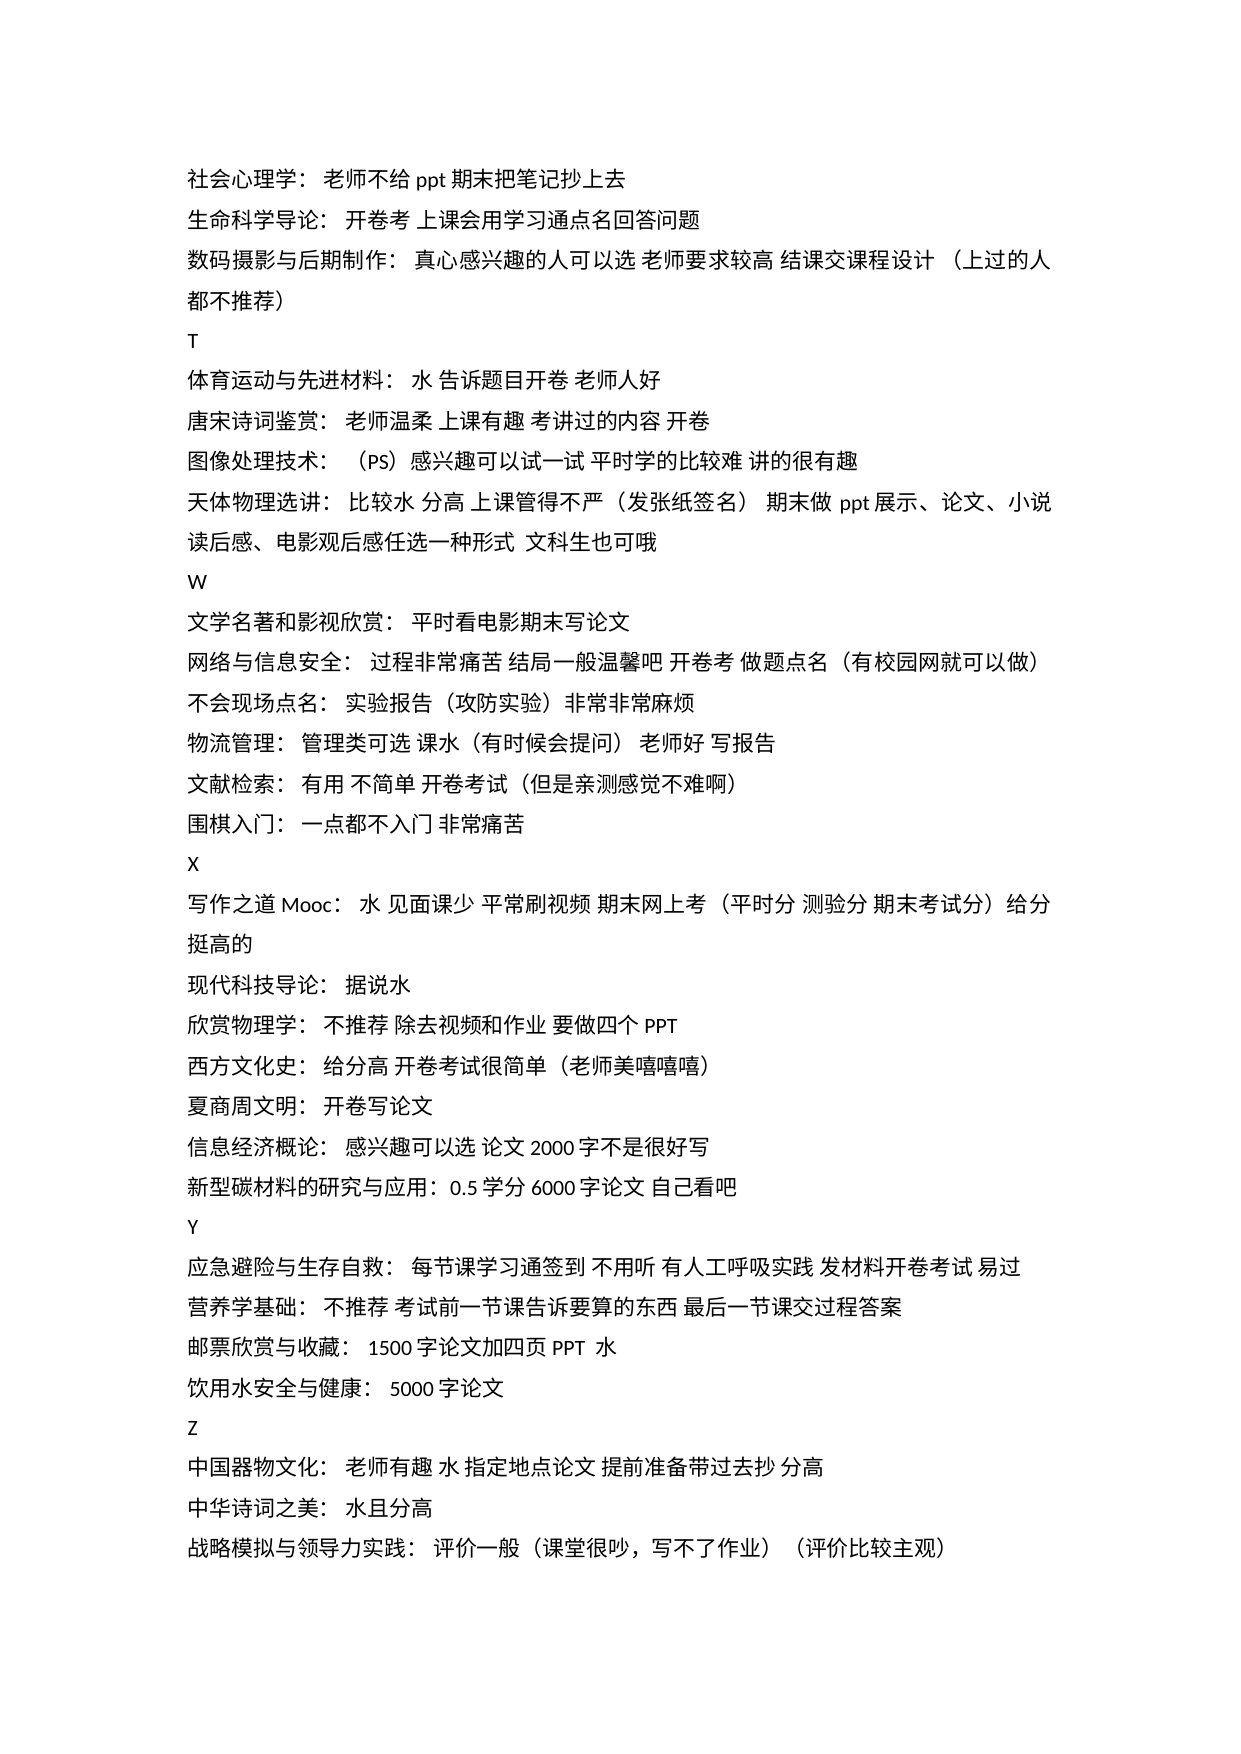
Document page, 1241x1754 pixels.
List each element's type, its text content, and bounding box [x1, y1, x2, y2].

text 写作之道Mooc： 水 见面课少 平常刷视频 期末网上考（平时分 测验分 期末考试分）给分挺高的 [187, 886, 1053, 959]
text 饮用水安全与健康： 5000字论文 [187, 1370, 1053, 1403]
text 邮票欣赏与收藏： 1500字论文加四页PPT 水 [187, 1330, 1053, 1362]
text 战略模拟与领导力实践： 评价一般（课堂很吵，写不了作业）（评价比较主观） [187, 1531, 1053, 1563]
text 文学名著和影视欣赏： 平时看电影期末写论文 [187, 604, 1053, 637]
text 围棋入门： 一点都不入门 非常痛苦 [187, 807, 1053, 839]
text 中华诗词之美： 水且分高 [187, 1490, 1053, 1523]
text 网络与信息安全： 过程非常痛苦 结局一般温馨吧 开卷考 做题点名（有校园网就可以做）不会现场点名： 实验报告（攻防实验）非常非常麻烦 [187, 645, 1053, 718]
text 应急避险与生存自救： 每节课学习通签到 不用听 有人工呼吸实践 发材料开卷考试 易过 [187, 1249, 1053, 1282]
text 文献检索： 有用 不简单 开卷考试（但是亲测感觉不难啊） [187, 766, 1053, 799]
text 中国器物文化： 老师有趣 水 指定地点论文 提前准备带过去抄 分高 [187, 1450, 1053, 1482]
text 欣赏物理学： 不推荐 除去视频和作业 要做四个PPT [187, 1008, 1053, 1040]
text Z [187, 1411, 1053, 1443]
text 西方文化史： 给分高 开卷考试很简单（老师美嘻嘻嘻） [187, 1048, 1053, 1081]
text 唐宋诗词鉴赏： 老师温柔 上课有趣 考讲过的内容 开卷 [187, 403, 1053, 436]
text 现代科技导论： 据说水 [187, 967, 1053, 1000]
text 数码摄影与后期制作： 真心感兴趣的人可以选 老师要求较高 结课交课程设计 （上过的人都不推荐） [187, 243, 1053, 316]
text 物流管理： 管理类可选 课水（有时候会提问） 老师好 写报告 [187, 726, 1053, 758]
text 生命科学导论： 开卷考 上课会用学习通点名回答问题 [187, 202, 1053, 235]
text X [187, 847, 1053, 880]
text 新型碳材料的研究与应用：0.5学分 6000字论文 自己看吧 [187, 1169, 1053, 1202]
text 社会心理学： 老师不给ppt 期末把笔记抄上去 [187, 162, 1053, 194]
text W [187, 565, 1053, 598]
text 天体物理选讲： 比较水 分高 上课管得不严（发张纸签名） 期末做ppt展示、论文、小说读后感、电影观后感任选一种形式 文科生也可哦 [187, 484, 1053, 557]
text 体育运动与先进材料： 水 告诉题目开卷 老师人好 [187, 363, 1053, 396]
text Y [187, 1210, 1053, 1242]
text 信息经济概论： 感兴趣可以选 论文2000字不是很好写 [187, 1129, 1053, 1162]
text T [187, 324, 1053, 356]
text 夏商周文明： 开卷写论文 [187, 1089, 1053, 1121]
text 营养学基础： 不推荐 考试前一节课告诉要算的东西 最后一节课交过程答案 [187, 1289, 1053, 1322]
text 图像处理技术： （PS）感兴趣可以试一试 平时学的比较难 讲的很有趣 [187, 444, 1053, 476]
